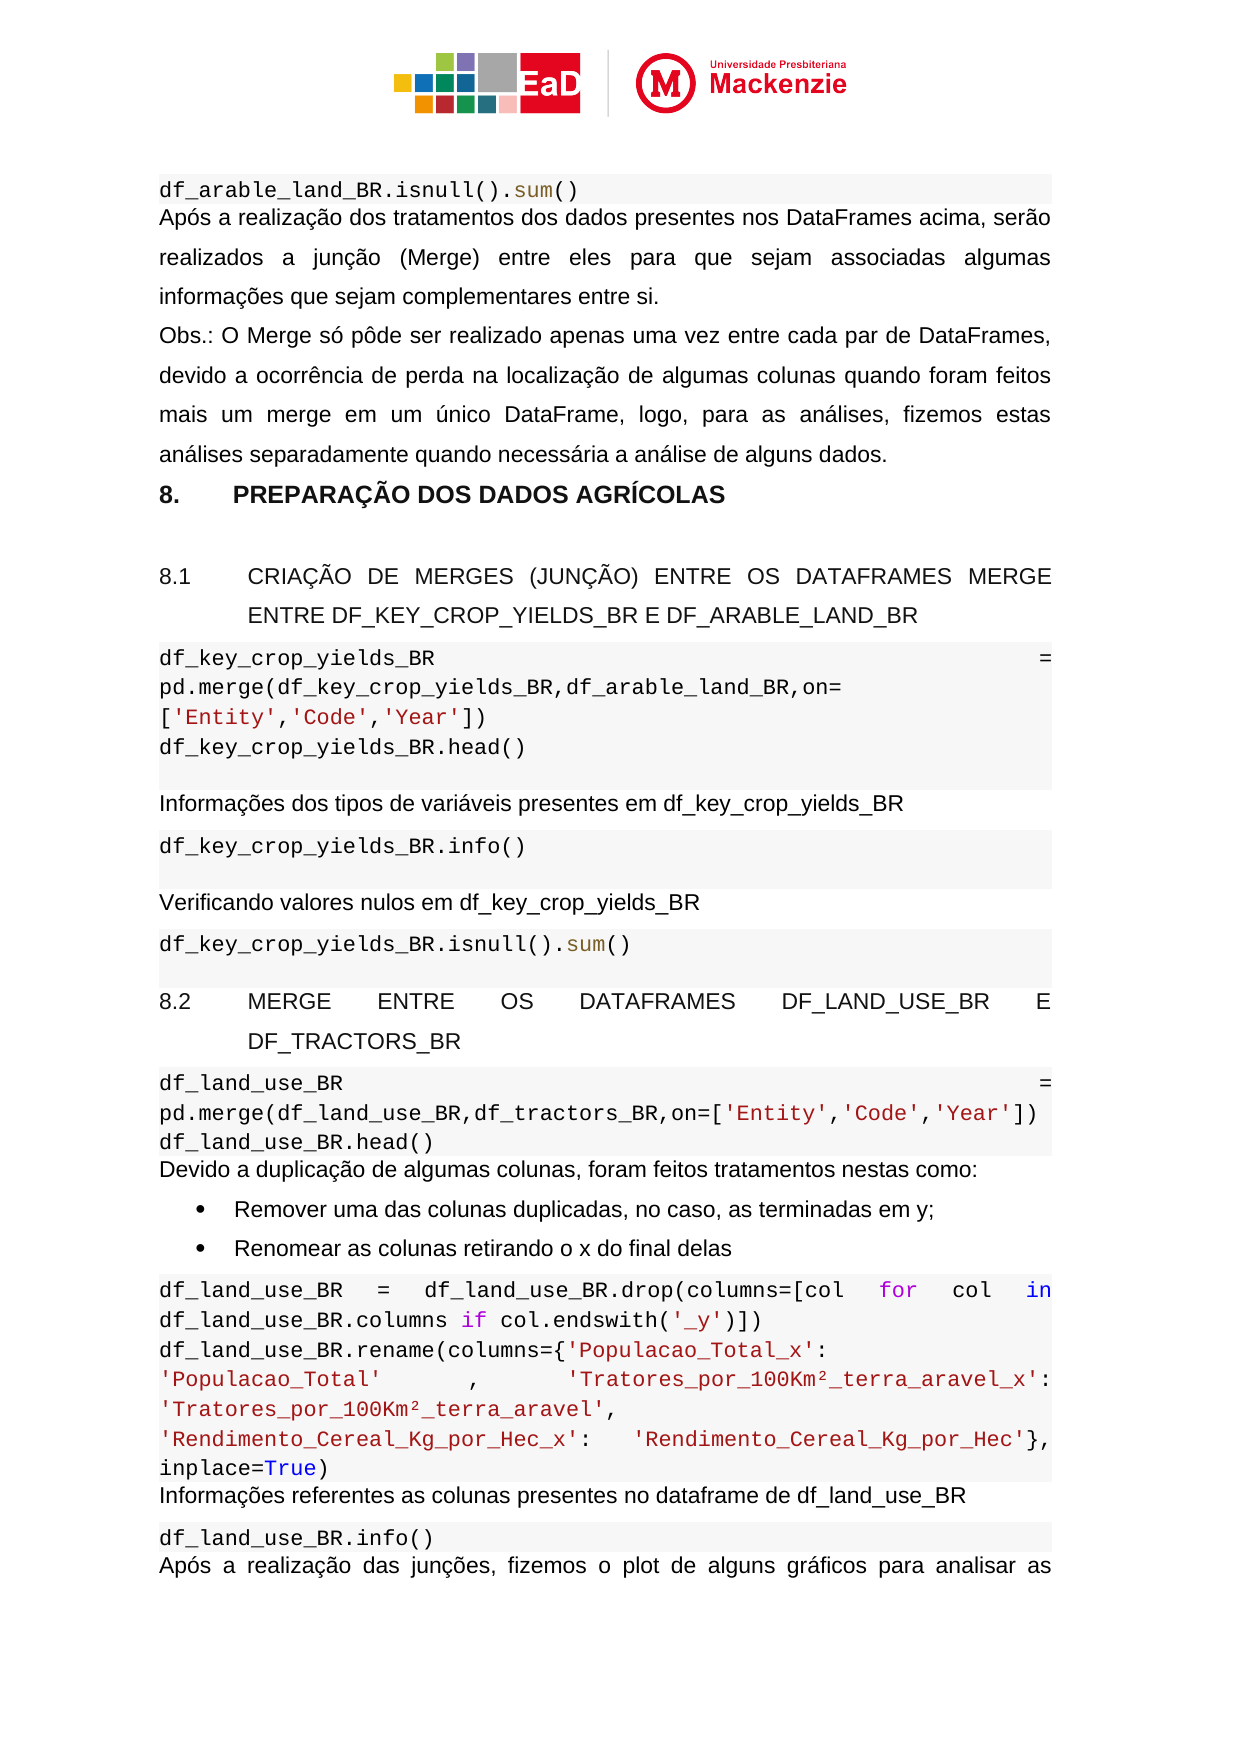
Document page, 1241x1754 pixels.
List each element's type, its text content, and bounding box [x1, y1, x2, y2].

picture [376, 14, 864, 142]
